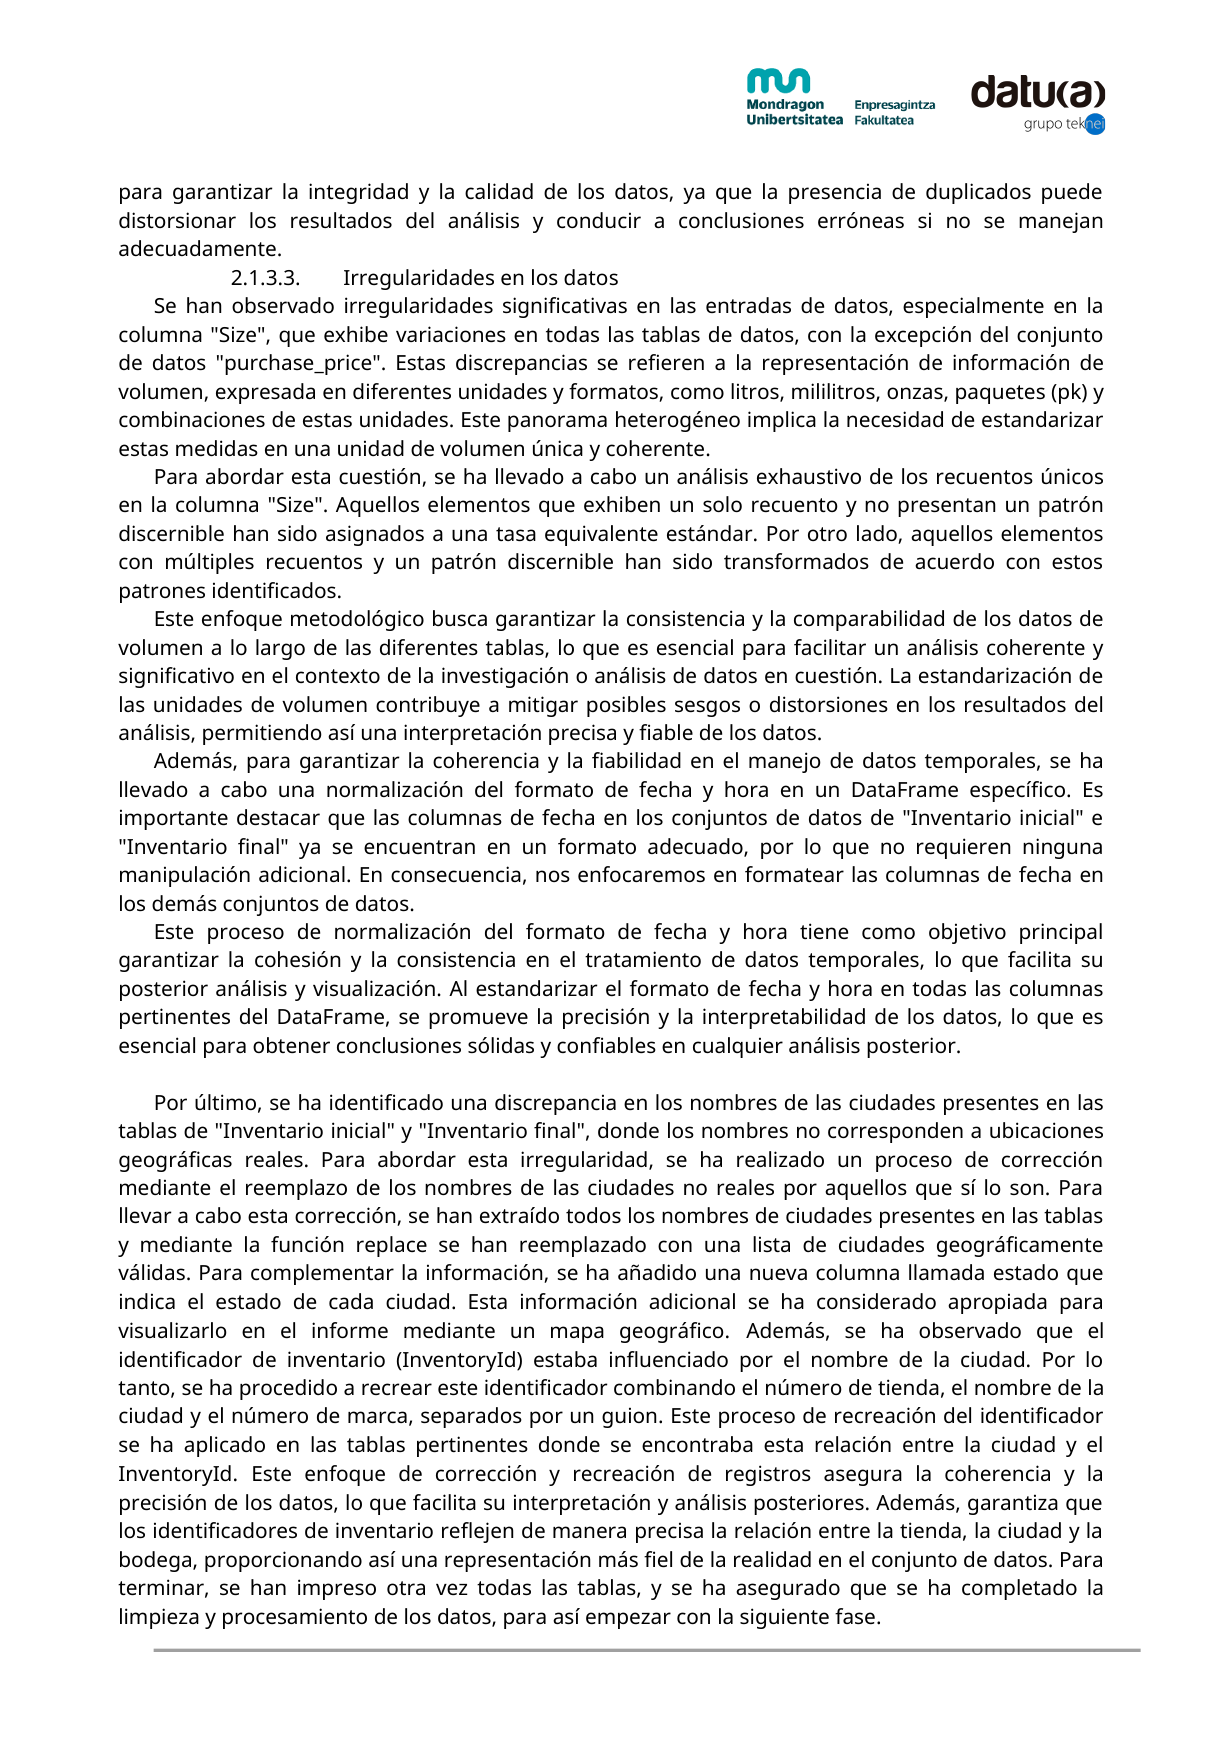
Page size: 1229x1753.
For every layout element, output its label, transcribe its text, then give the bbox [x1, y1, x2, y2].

text Este enfoque metodológico busca garantizar la consistencia y la comparabilidad de los datos de volumen a lo largo de las diferentes tablas, lo que es esencial para facilitar un análisis coherente y significativo en el contexto de la investigación o análisis de datos en cuestión. La estandarización de las unidades de volumen contribuye a mitigar posibles sesgos o distorsiones en los resultados del análisis, permitiendo así una interpretación precisa y fiable de los datos. [118, 604, 1105, 747]
text Este proceso de normalización del formato de fecha y hora tiene como objetivo principal garantizar la cohesión y la consistencia en el tratamiento de datos temporales, lo que facilita su posterior análisis y visualización. Al estandarizar el formato de fecha y hora en todas las columnas pertinentes del DataFrame, se promueve la precisión y la interpretabilidad de los datos, lo que es esencial para obtener conclusiones sólidas y confiables en cualquier análisis posterior. [118, 917, 1105, 1059]
subtitle Irregularidades en los datos [231, 263, 1105, 292]
text Se han observado irregularidades significativas en las entradas de datos, especialmente en la columna "Size", que exhibe variaciones en todas las tablas de datos, con la excepción del conjunto de datos "purchase_price". Estas discrepancias se refieren a la representación de información de volumen, expresada en diferentes unidades y formatos, como litros, mililitros, onzas, paquetes (pk) y combinaciones de estas unidades. Este panorama heterogéneo implica la necesidad de estandarizar estas medidas en una unidad de volumen única y coherente. [118, 292, 1105, 462]
text Además, para garantizar la coherencia y la fiabilidad en el manejo de datos temporales, se ha llevado a cabo una normalización del formato de fecha y hora en un DataFrame específico. Es importante destacar que las columnas de fecha en los conjuntos de datos de "Inventario inicial" e "Inventario final" ya se encuentran en un formato adecuado, por lo que no requieren ninguna manipulación adicional. En consecuencia, nos enfocaremos en formatear las columnas de fecha en los demás conjuntos de datos. [118, 747, 1105, 917]
text Por último, se ha identificado una discrepancia en los nombres de las ciudades presentes en las tablas de "Inventario inicial" y "Inventario final", donde los nombres no corresponden a ubicaciones geográficas reales. Para abordar esta irregularidad, se ha realizado un proceso de corrección mediante el reemplazo de los nombres de las ciudades no reales por aquellos que sí lo son. Para llevar a cabo esta corrección, se han extraído todos los nombres de ciudades presentes en las tablas y mediante la función replace se han reemplazado con una lista de ciudades geográficamente válidas. Para complementar la información, se ha añadido una nueva columna llamada estado que indica el estado de cada ciudad. Esta información adicional se ha considerado apropiada para visualizarlo en el informe mediante un mapa geográfico. Además, se ha observado que el identificador de inventario (InventoryId) estaba influenciado por el nombre de la ciudad. Por lo tanto, se ha procedido a recrear este identificador combinando el número de tienda, el nombre de la ciudad y el número de marca, separados por un guion. Este proceso de recreación del identificador se ha aplicado en las tablas pertinentes donde se encontraba esta relación entre la ciudad y el InventoryId. Este enfoque de corrección y recreación de registros asegura la coherencia y la precisión de los datos, lo que facilita su interpretación y análisis posteriores. Además, garantiza que los identificadores de inventario reflejen de manera precisa la relación entre la tienda, la ciudad y la bodega, proporcionando así una representación más fiel de la realidad en el conjunto de datos. Para terminar, se han impreso otra vez todas las tablas, y se ha asegurado que se ha completado la limpieza y procesamiento de los datos, para así empezar con la siguiente fase. [118, 1088, 1105, 1630]
text Para abordar esta cuestión, se ha llevado a cabo un análisis exhaustivo de los recuentos únicos en la columna "Size". Aquellos elementos que exhiben un solo recuento y no presentan un patrón discernible han sido asignados a una tasa equivalente estándar. Por otro lado, aquellos elementos con múltiples recuentos y un patrón discernible han sido transformados de acuerdo con estos patrones identificados. [118, 462, 1105, 604]
picture [971, 75, 1106, 135]
picture [738, 60, 947, 139]
